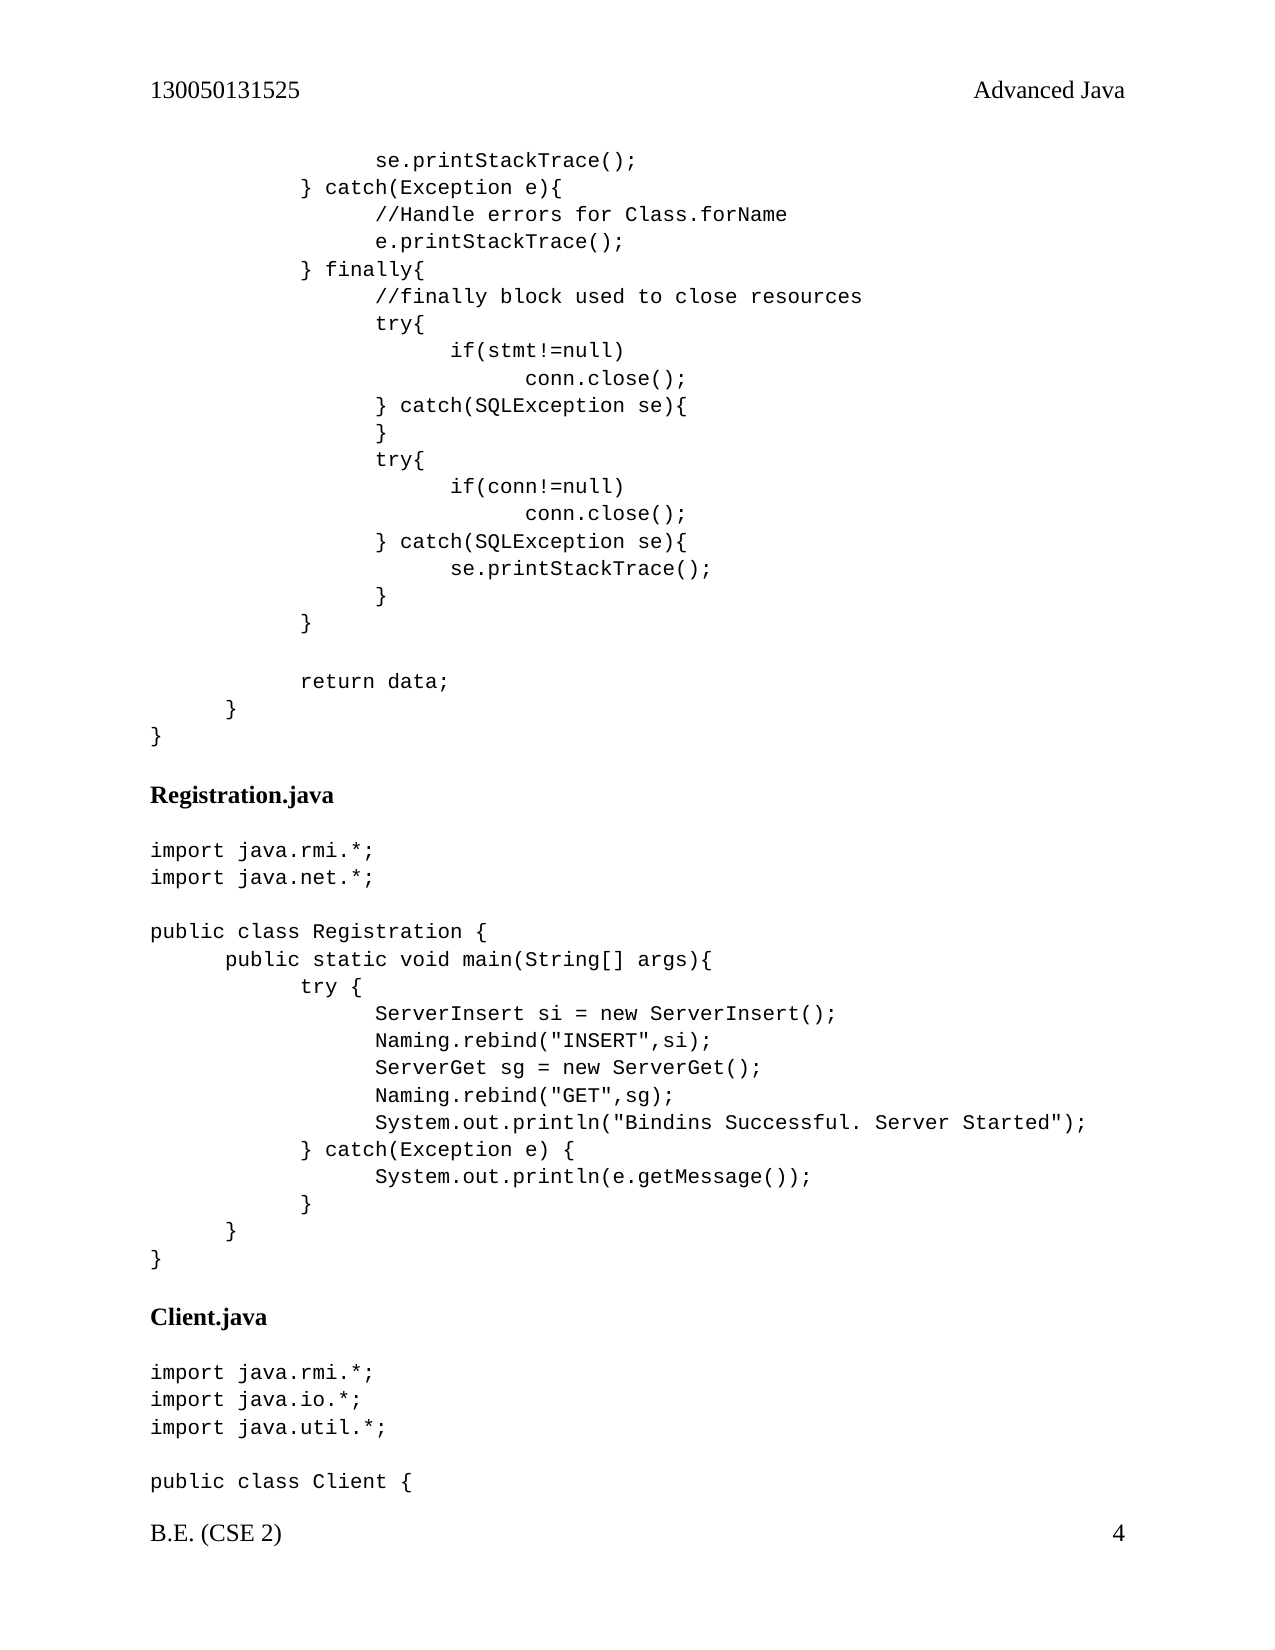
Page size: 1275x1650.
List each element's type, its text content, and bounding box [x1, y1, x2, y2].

text try{ [150, 449, 1125, 473]
text } [150, 1221, 1125, 1244]
text try{ [150, 313, 1125, 337]
text Registration.java [150, 780, 1125, 808]
text } catch(Exception e) { [150, 1139, 1125, 1163]
text try { [150, 976, 1125, 999]
text } [150, 612, 1125, 636]
text return data; [150, 671, 1125, 694]
text } catch(SQLException se){ [150, 395, 1125, 418]
text import java.net.*; [150, 867, 1125, 891]
text } [150, 1193, 1125, 1217]
text public static void main(String[] args){ [150, 949, 1125, 972]
text } [150, 585, 1125, 609]
text import java.util.*; [150, 1417, 1125, 1440]
text if(stmt!=null) [150, 340, 1125, 364]
text e.printStackTrace(); [150, 232, 1125, 255]
text System.out.println("Bindins Successful. Server Started"); [150, 1112, 1125, 1135]
text System.out.println(e.getMessage()); [150, 1166, 1125, 1190]
text import java.rmi.*; [150, 840, 1125, 863]
text } catch(SQLException se){ [150, 531, 1125, 554]
text Naming.rebind("INSERT",si); [150, 1030, 1125, 1054]
text se.printStackTrace(); [150, 558, 1125, 581]
text ServerGet sg = new ServerGet(); [150, 1057, 1125, 1081]
text if(conn!=null) [150, 476, 1125, 500]
text import java.io.*; [150, 1389, 1125, 1413]
text } [150, 725, 1125, 749]
text conn.close(); [150, 503, 1125, 527]
text import java.rmi.*; [150, 1362, 1125, 1386]
text public class Client { [150, 1471, 1125, 1495]
text } catch(Exception e){ [150, 177, 1125, 201]
text conn.close(); [150, 367, 1125, 391]
text } finally{ [150, 259, 1125, 282]
text } [150, 698, 1125, 722]
text //Handle errors for Class.forName [150, 204, 1125, 228]
text se.printStackTrace(); [150, 150, 1125, 174]
text public class Registration { [150, 921, 1125, 945]
text ServerInsert si = new ServerInsert(); [150, 1003, 1125, 1027]
text Client.java [150, 1302, 1125, 1331]
text } [150, 422, 1125, 446]
text Naming.rebind("GET",sg); [150, 1084, 1125, 1108]
text } [150, 1248, 1125, 1271]
text //finally block used to close resources [150, 286, 1125, 309]
